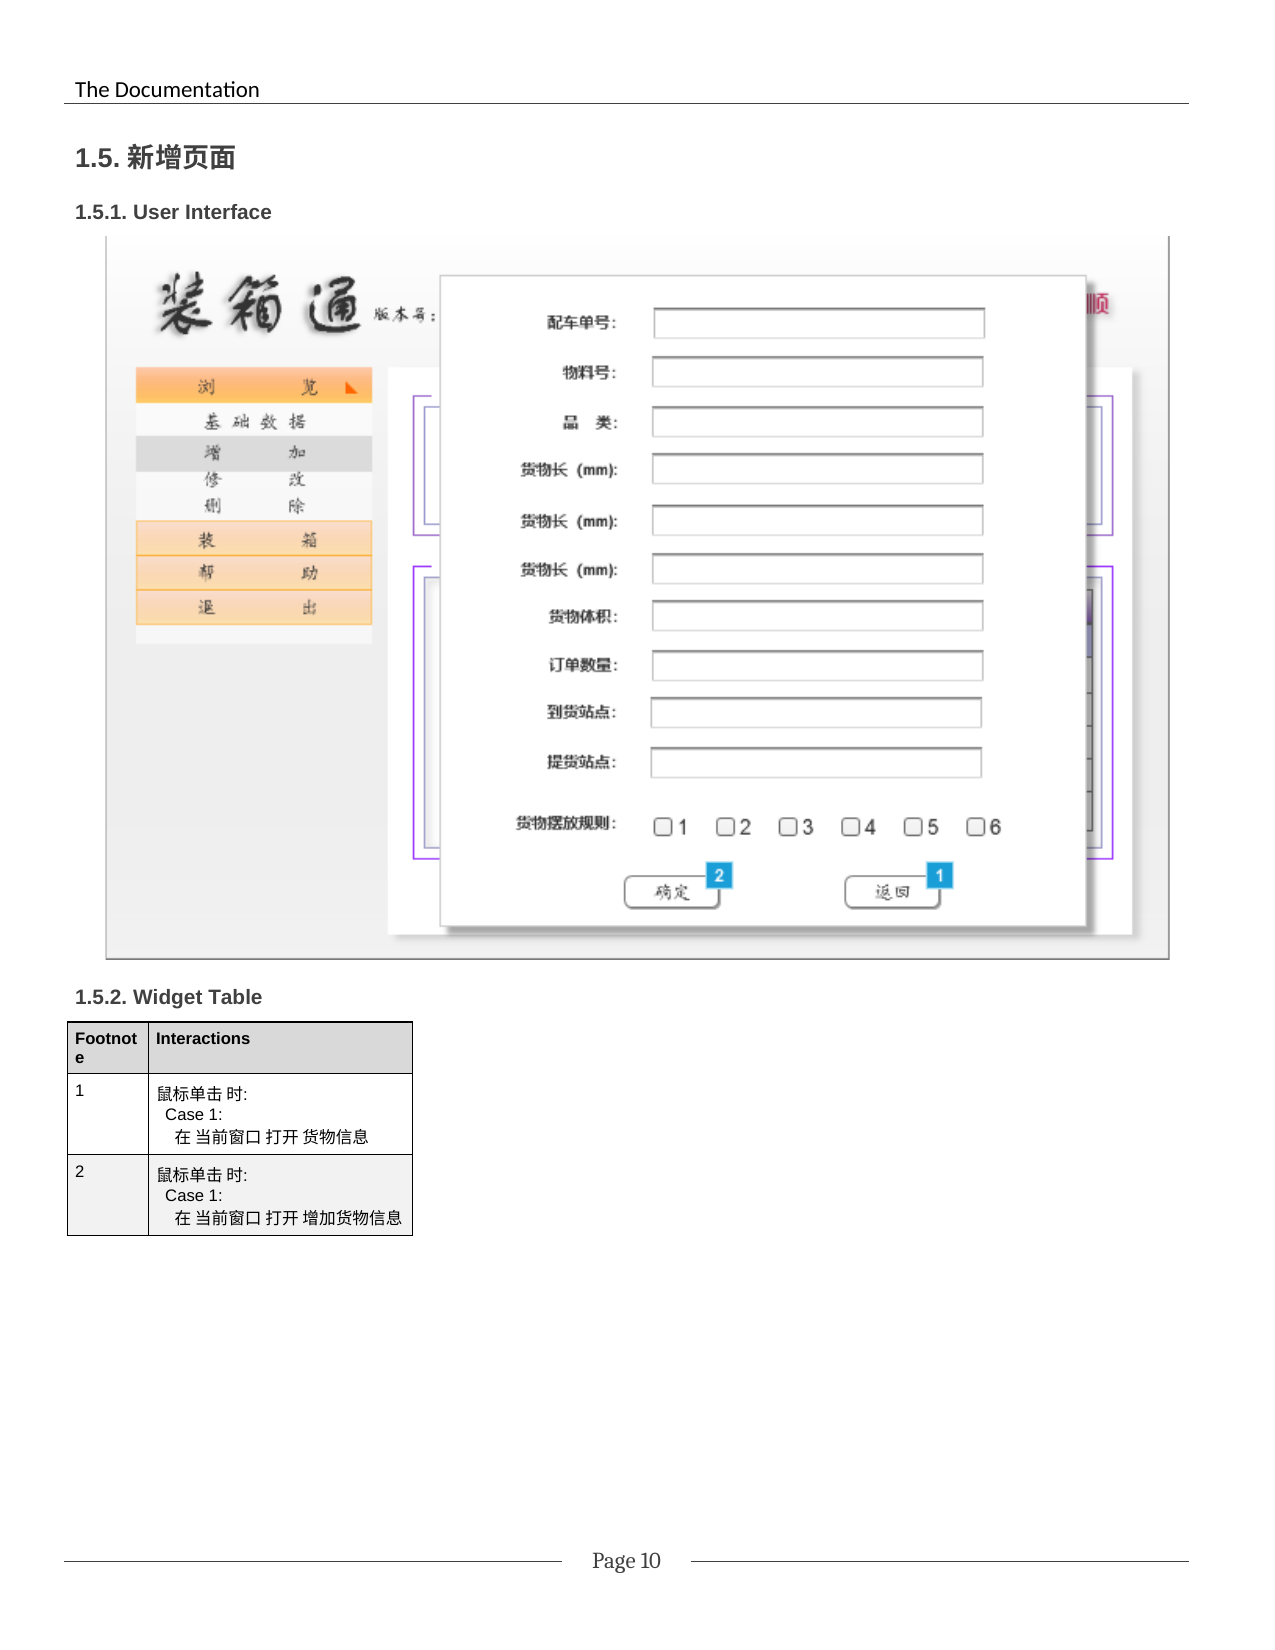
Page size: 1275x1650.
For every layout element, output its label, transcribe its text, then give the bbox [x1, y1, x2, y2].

subtitle User Interface [75, 200, 1200, 224]
table_header Interactions [149, 1023, 412, 1073]
table_cell 鼠标单击 时: Case 1: 在 当前窗口 打开 增加货物信息 [149, 1155, 412, 1235]
table_header Footnote [68, 1023, 148, 1073]
table_cell 鼠标单击 时: Case 1: 在 当前窗口 打开 货物信息 [149, 1074, 412, 1154]
picture [105, 236, 1170, 960]
subtitle Widget Table [75, 985, 1200, 1009]
subtitle 新增页面 [75, 138, 1200, 175]
table_cell 1 [68, 1074, 148, 1154]
table_cell 2 [68, 1155, 148, 1235]
